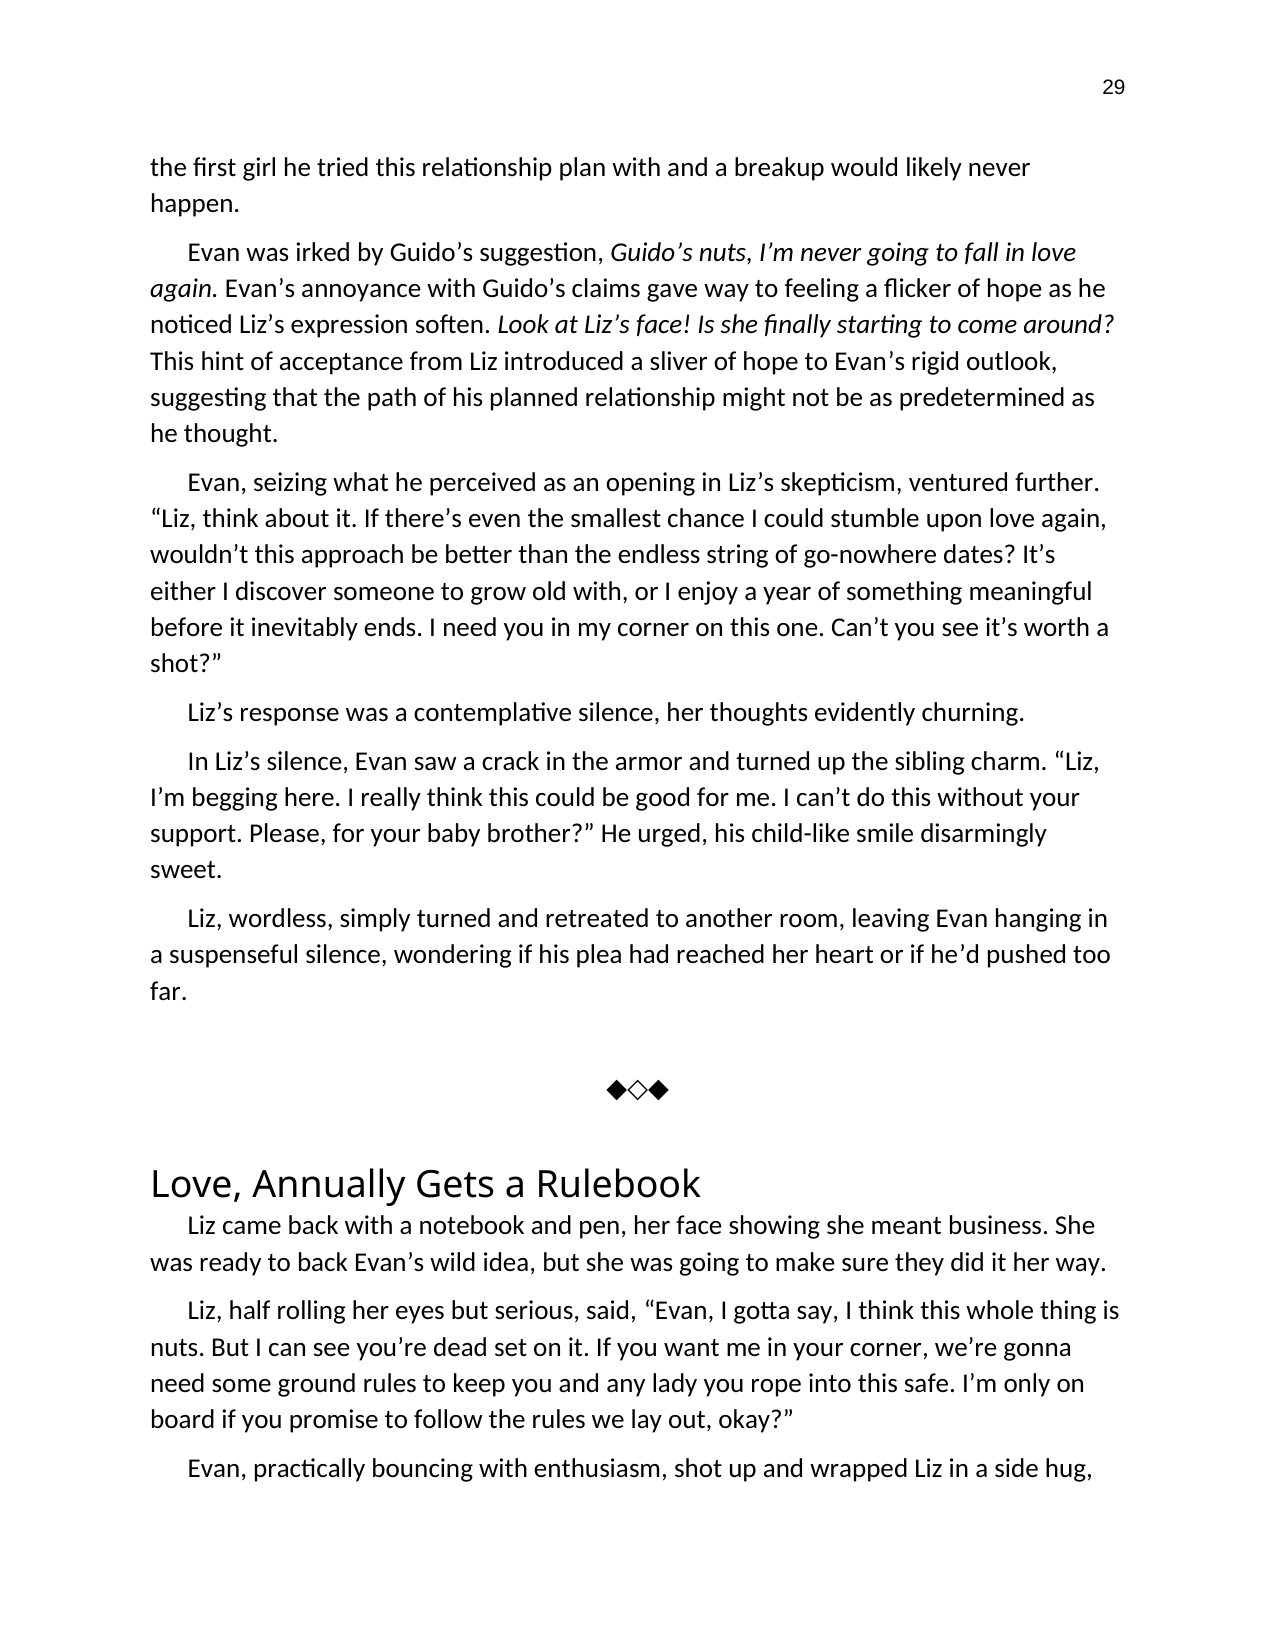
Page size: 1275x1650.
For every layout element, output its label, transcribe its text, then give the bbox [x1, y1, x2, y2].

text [150, 1451, 1125, 1484]
text Evan was irked by Guido’s suggestion, Guido’s nuts, I’m never going to fall in love again. Evan’s annoyance with Guido’s claims gave way to feeling a flicker of hope as he noticed Liz’s expression soften. Look at Liz’s face! Is she finally starting to come around? This hint of acceptance from Liz introduced a sliver of hope to Evan’s rigid outlook, suggesting that the path of his planned relationship might not be as predetermined as he thought. [150, 235, 1125, 449]
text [150, 150, 1125, 219]
text Liz, half rolling her eyes but serious, said, “Evan, I gotta say, I think this whole thing is nuts. But I can see you’re dead set on it. If you want me in your corner, we’re gonna need some ground rules to keep you and any lady you rope into this safe. I’m only on board if you promise to follow the rules we lay out, okay?” [150, 1293, 1125, 1435]
text In Liz’s silence, Evan saw a crack in the armor and turned up the sibling charm. “Liz, I’m begging here. I really think this could be good for me. I can’t do this without your support. Please, for your baby brother?” He urged, his child-like smile disarmingly sweet. [150, 744, 1125, 886]
text Love, Annually Gets a Rulebook [150, 1157, 1125, 1208]
text Evan, seizing what he perceived as an opening in Liz’s skepticism, ventured further. “Liz, think about it. If there’s even the smallest chance I could stumble upon love again, wouldn’t this approach be better than the endless string of go-nowhere dates? It’s either I discover someone to grow old with, or I enjoy a year of something meaningful before it inevitably ends. I need you in my corner on this one. Can’t you see it’s worth a shot?” [150, 465, 1125, 679]
text ◆◇◆ [150, 1071, 1125, 1104]
text Liz came back with a notebook and pen, her face showing she meant business. She was ready to back Evan’s wild idea, but she was going to make sure they did it her way. [150, 1208, 1125, 1278]
text Liz, wordless, simply turned and retreated to another room, leaving Evan hanging in a suspenseful silence, wondering if his plea had reached her heart or if he’d pushed too far. [150, 901, 1125, 1007]
text Liz’s response was a contemplative silence, her thoughts evidently churning. [150, 695, 1125, 728]
